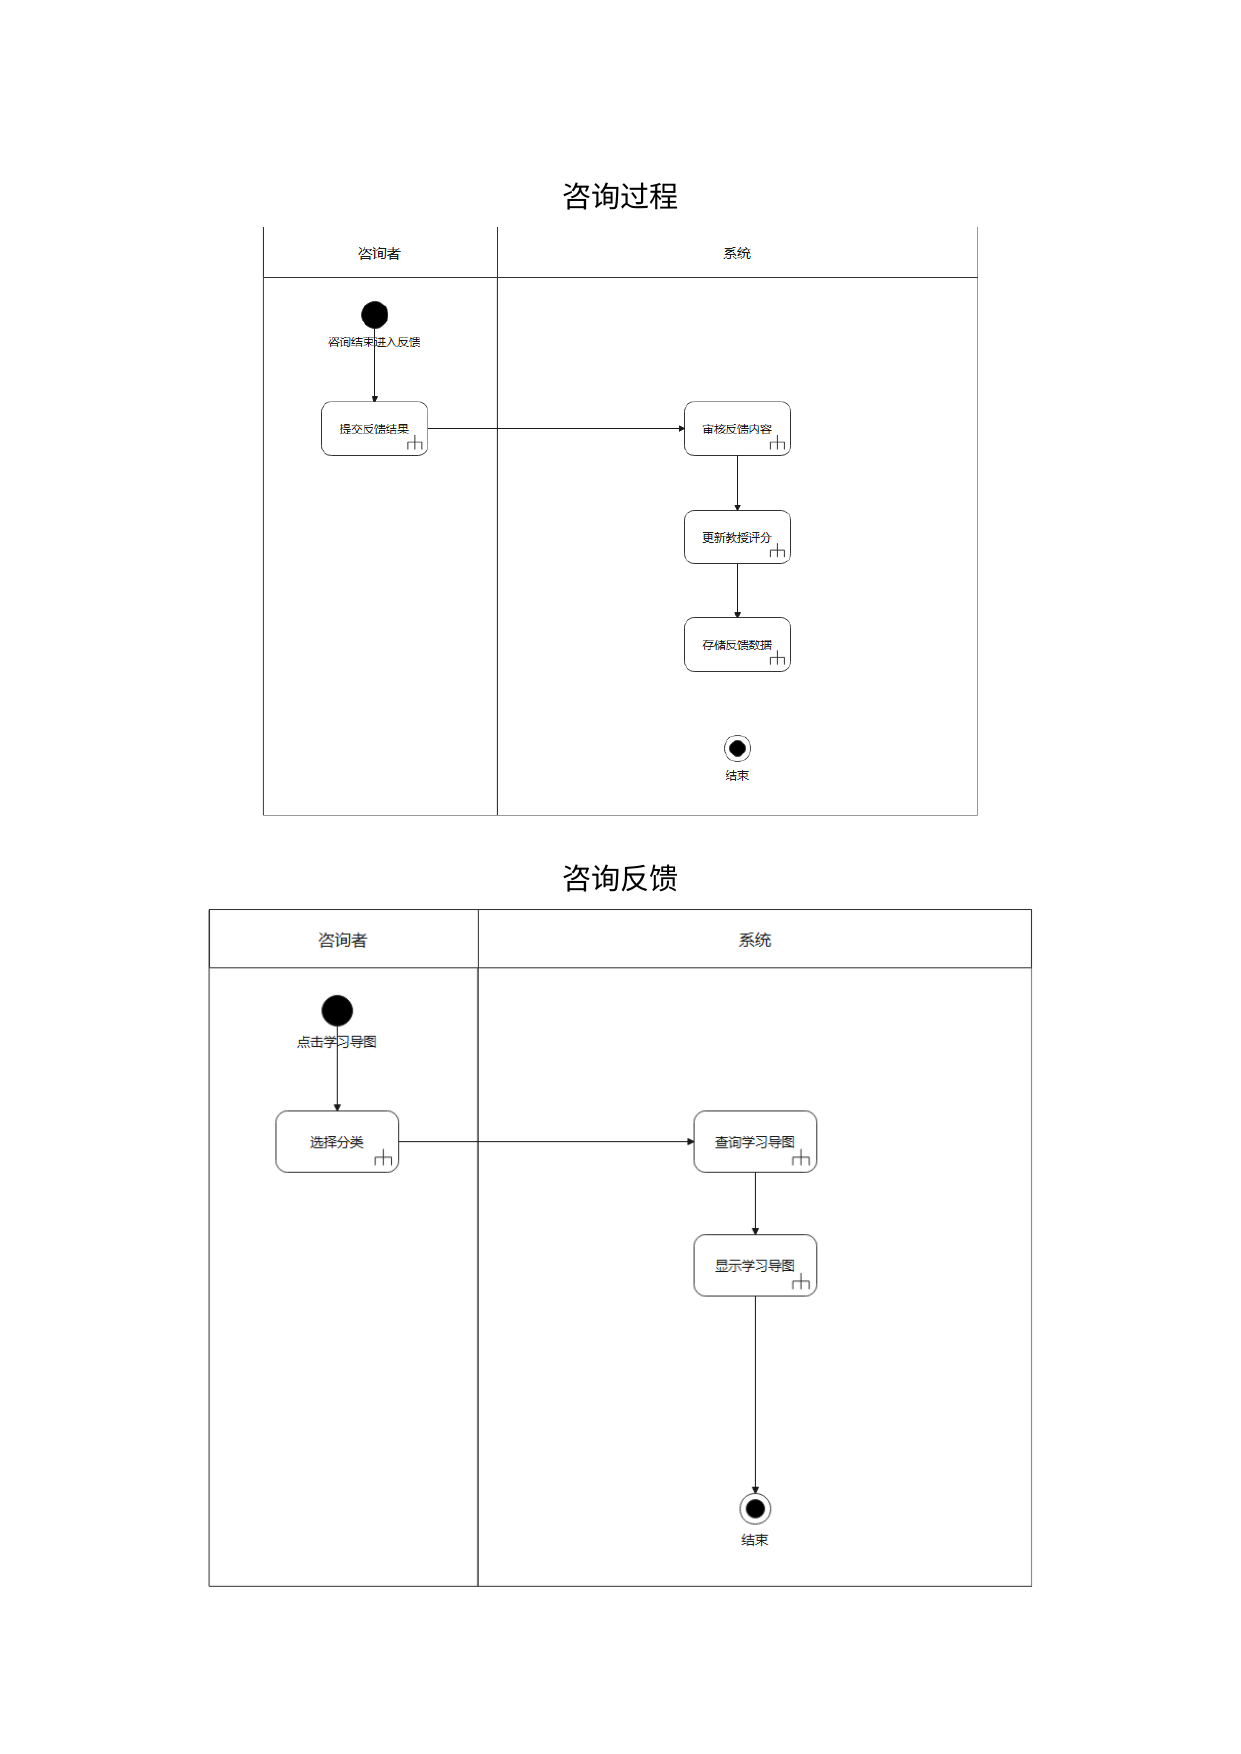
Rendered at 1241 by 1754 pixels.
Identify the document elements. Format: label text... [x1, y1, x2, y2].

text 咨询反馈 [187, 844, 1053, 909]
picture [208, 909, 1033, 1588]
picture [262, 227, 978, 816]
text 咨询过程 [187, 162, 1053, 227]
